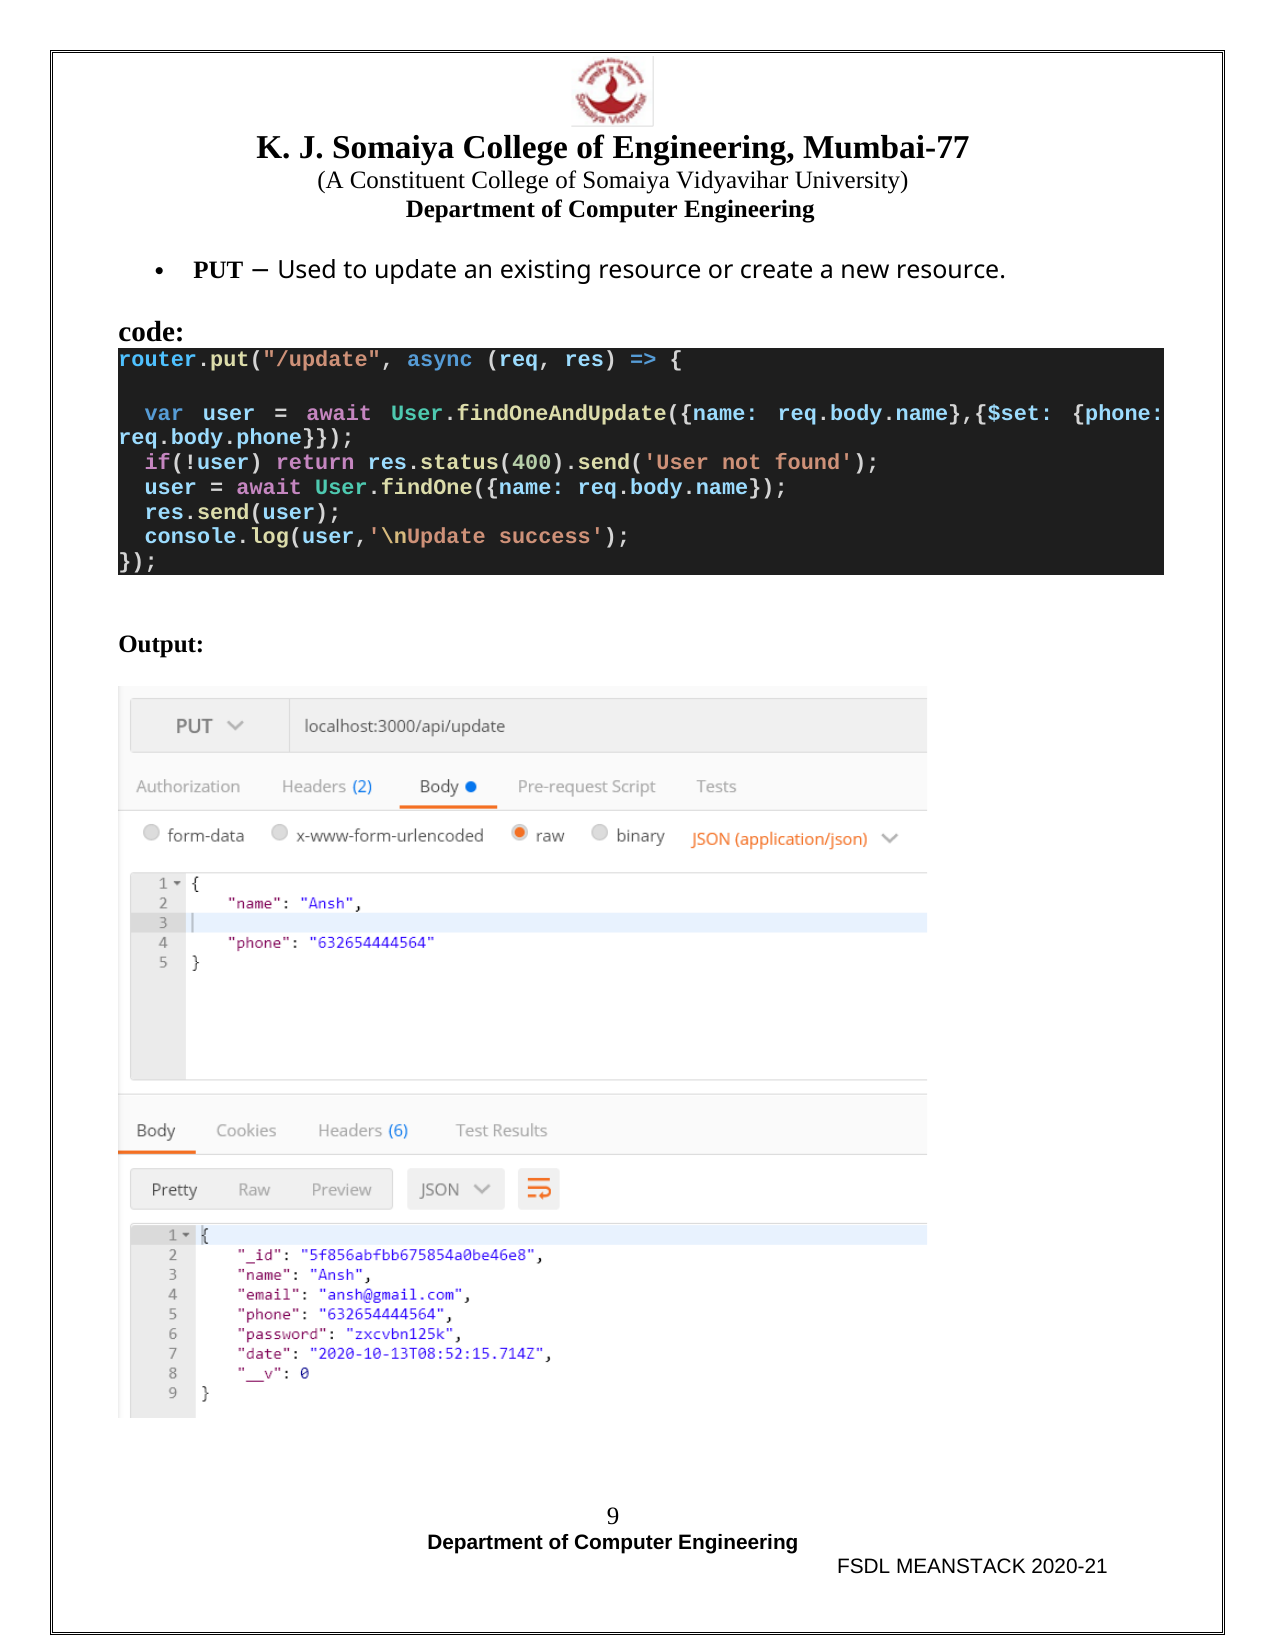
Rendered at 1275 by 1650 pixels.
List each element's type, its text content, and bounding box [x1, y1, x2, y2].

text if(!user) return res.status(400).send('User not found'); [118, 451, 1164, 476]
text code: [118, 314, 1164, 348]
text }); [118, 550, 1164, 575]
text res.send(user); [118, 501, 1164, 526]
text var user = await User.findOneAndUpdate({name: req.body.name},{$set: {phone: req.body.phone}}); [118, 402, 1164, 451]
list PUT − Used to update an existing resource or create a new resource. [156, 252, 1164, 286]
text user = await User.findOne({name: req.body.name}); [118, 476, 1164, 501]
text Output: [118, 629, 1164, 658]
text router.put("/update", async (req, res) => { [118, 348, 1164, 373]
picture [571, 56, 655, 128]
text console.log(user,'\nUpdate success'); [118, 526, 1164, 550]
picture [118, 686, 928, 1418]
